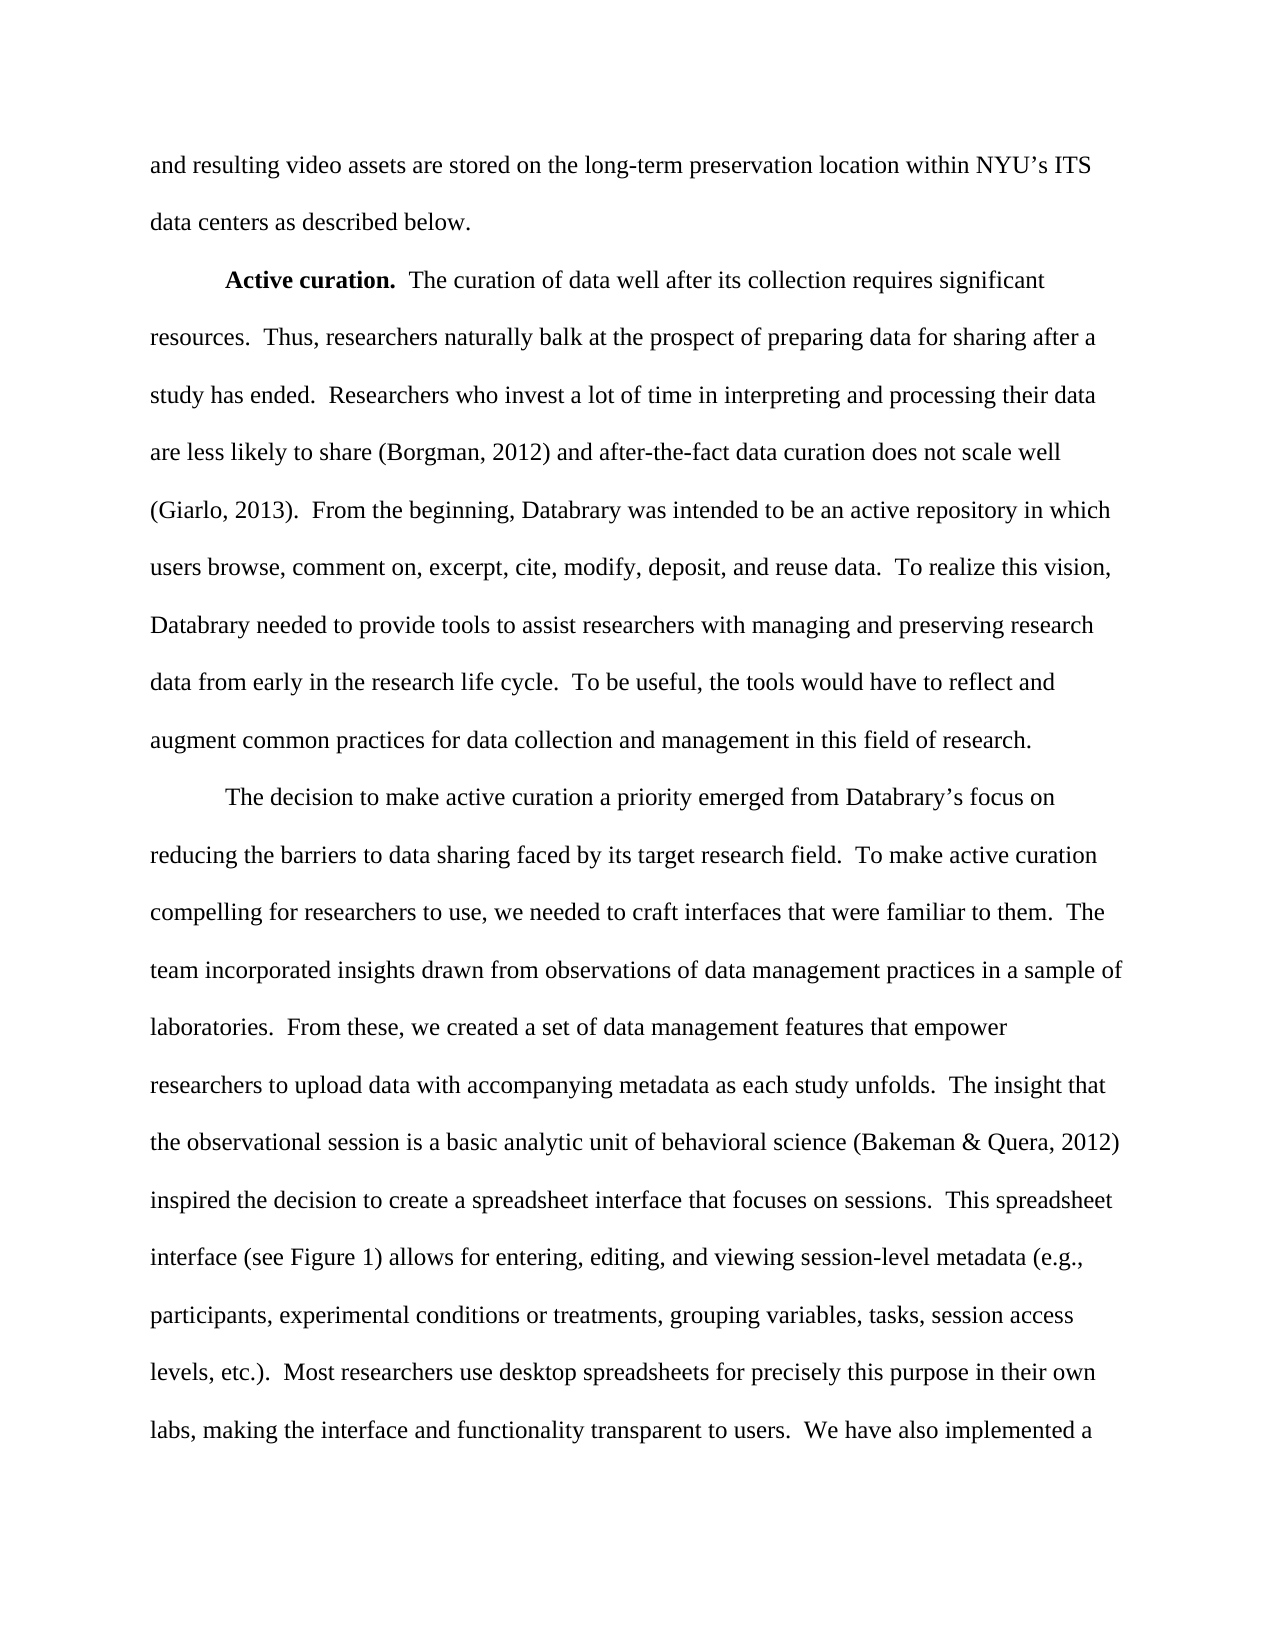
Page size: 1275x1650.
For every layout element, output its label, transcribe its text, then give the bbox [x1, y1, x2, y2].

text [150, 150, 1125, 236]
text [150, 782, 1125, 1444]
text Active curation. The curation of data well after its collection requires significant resources. Thus, researchers naturally balk at the prospect of preparing data for sharing after a study has ended. Researchers who invest a lot of time in interpreting and processing their data are less likely to share (Borgman, 2012) and after-the-fact data curation does not scale well (Giarlo, 2013). From the beginning, Databrary was intended to be an active repository in which users browse, comment on, excerpt, cite, modify, deposit, and reuse data. To realize this vision, Databrary needed to provide tools to assist researchers with managing and preserving research data from early in the research life cycle. To be useful, the tools would have to reflect and augment common practices for data collection and management in this field of research. [150, 265, 1125, 754]
